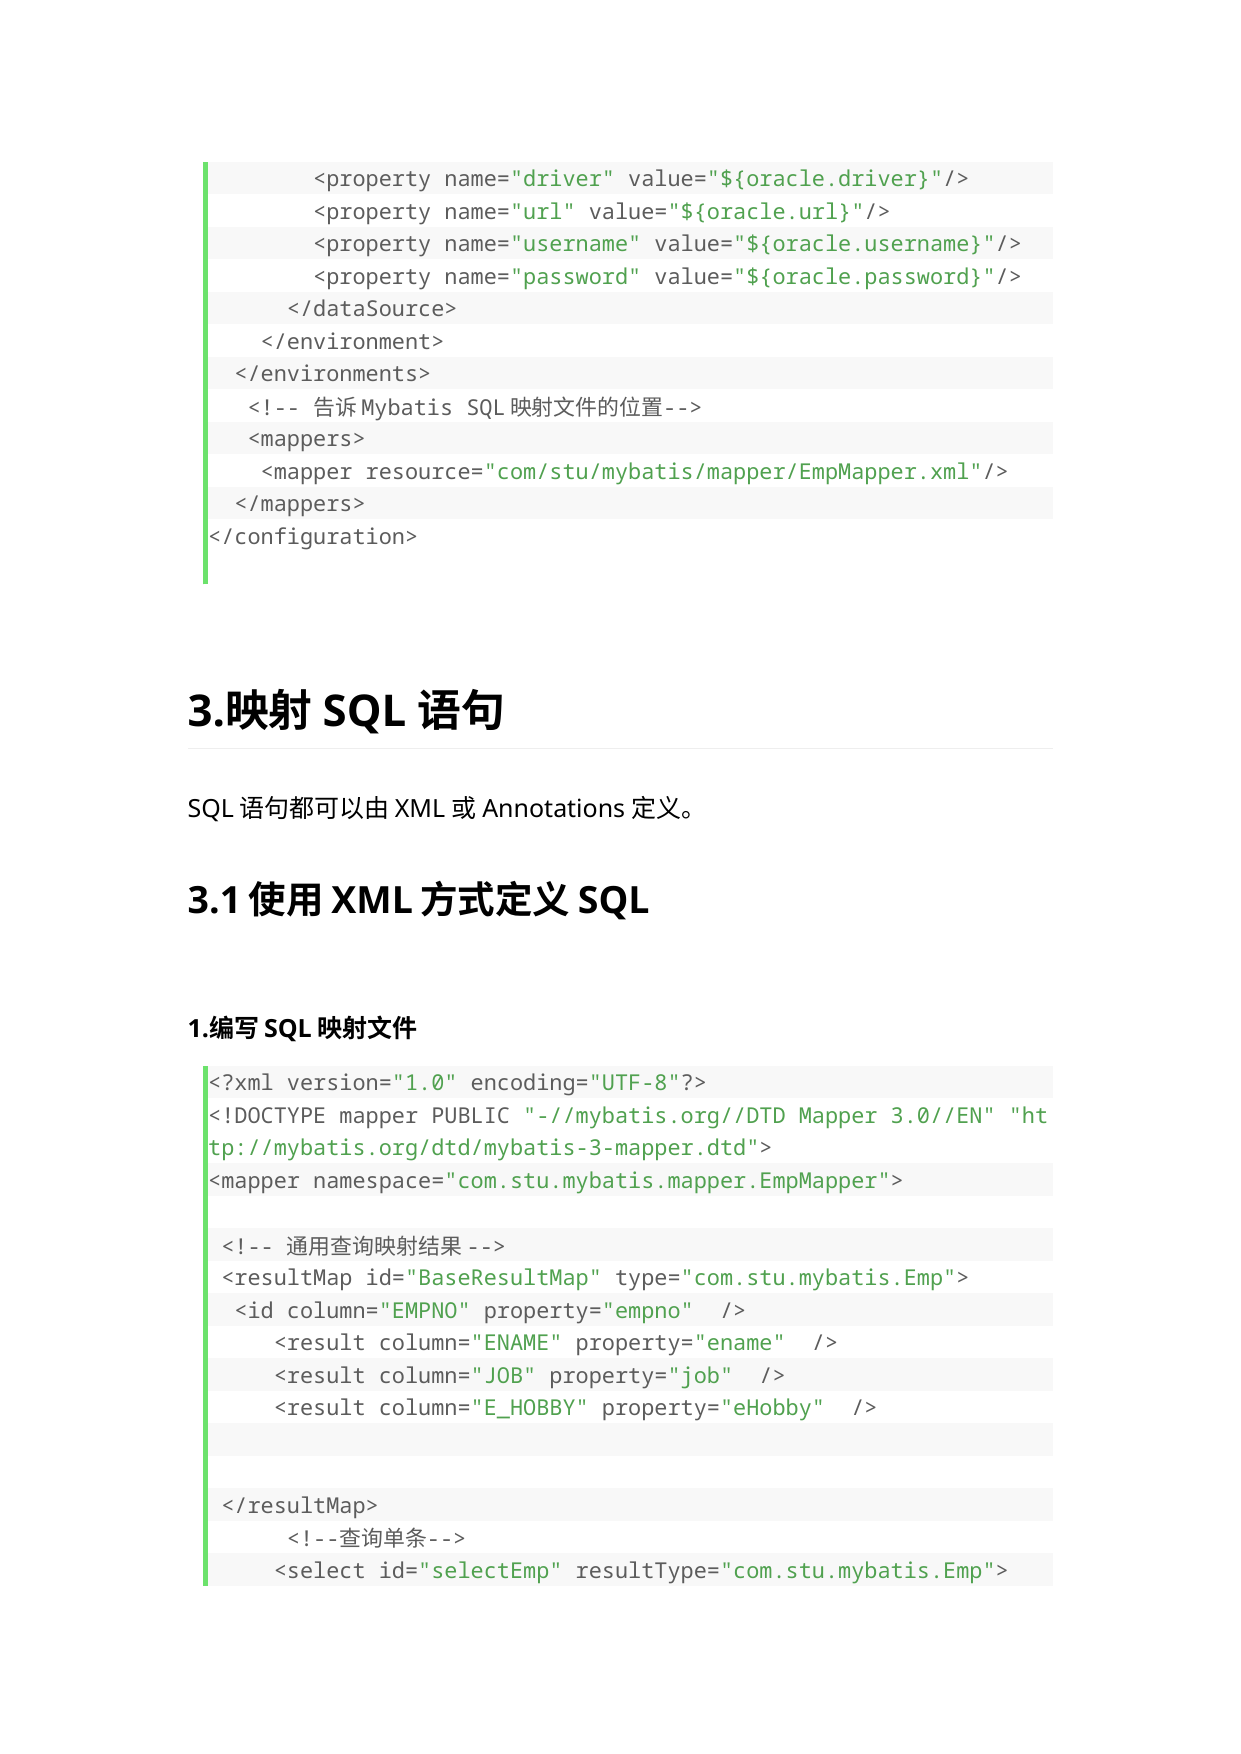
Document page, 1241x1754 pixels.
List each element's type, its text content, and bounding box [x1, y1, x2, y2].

text SQL语句都可以由 XML 或 Annotations 定义。 [187, 774, 1053, 839]
text </environments> [208, 357, 1053, 389]
text <result column="E_HOBBY" property="eHobby" /> [208, 1391, 1053, 1423]
text <mapper namespace="com.stu.mybatis.mapper.EmpMapper"> [208, 1163, 1053, 1196]
text <!--查询单条--> [208, 1521, 1053, 1553]
text </resultMap> [208, 1488, 1053, 1521]
text <result column="ENAME" property="ename" /> [208, 1326, 1053, 1358]
text <select id="selectEmp" resultType="com.stu.mybatis.Emp"> [208, 1553, 1053, 1586]
subtitle 3.映射 SQL 语句 [187, 674, 1053, 749]
text <result column="JOB" property="job" /> [208, 1358, 1053, 1391]
text </mappers> [208, 487, 1053, 519]
text <property name="driver" value="${oracle.driver}"/> [208, 162, 1053, 194]
text </dataSource> [208, 292, 1053, 324]
text <property name="username" value="${oracle.username}"/> [208, 227, 1053, 259]
text 1.编写SQL映射文件 [187, 994, 1053, 1059]
text </environment> [208, 324, 1053, 357]
text <mapper resource="com/stu/mybatis/mapper/EmpMapper.xml"/> [208, 454, 1053, 487]
subtitle 3.1使用XML方式定义SQL [187, 864, 1053, 929]
text <property name="url" value="${oracle.url}"/> [208, 194, 1053, 227]
text <id column="EMPNO" property="empno" /> [208, 1293, 1053, 1326]
text <?xml version="1.0" encoding="UTF-8"?> [208, 1066, 1053, 1098]
text <!-- 通用查询映射结果 --> [208, 1228, 1053, 1261]
text <!-- 告诉Mybatis SQL映射文件的位置--> [208, 389, 1053, 422]
text <mappers> [208, 422, 1053, 454]
text </configuration> [208, 519, 1053, 552]
text <property name="password" value="${oracle.password}"/> [208, 259, 1053, 292]
text <!DOCTYPE mapper PUBLIC "-//mybatis.org//DTD Mapper 3.0//EN" "http://mybatis.org/dtd/mybatis-3-mapper.dtd"> [208, 1098, 1053, 1163]
text <resultMap id="BaseResultMap" type="com.stu.mybatis.Emp"> [208, 1261, 1053, 1293]
